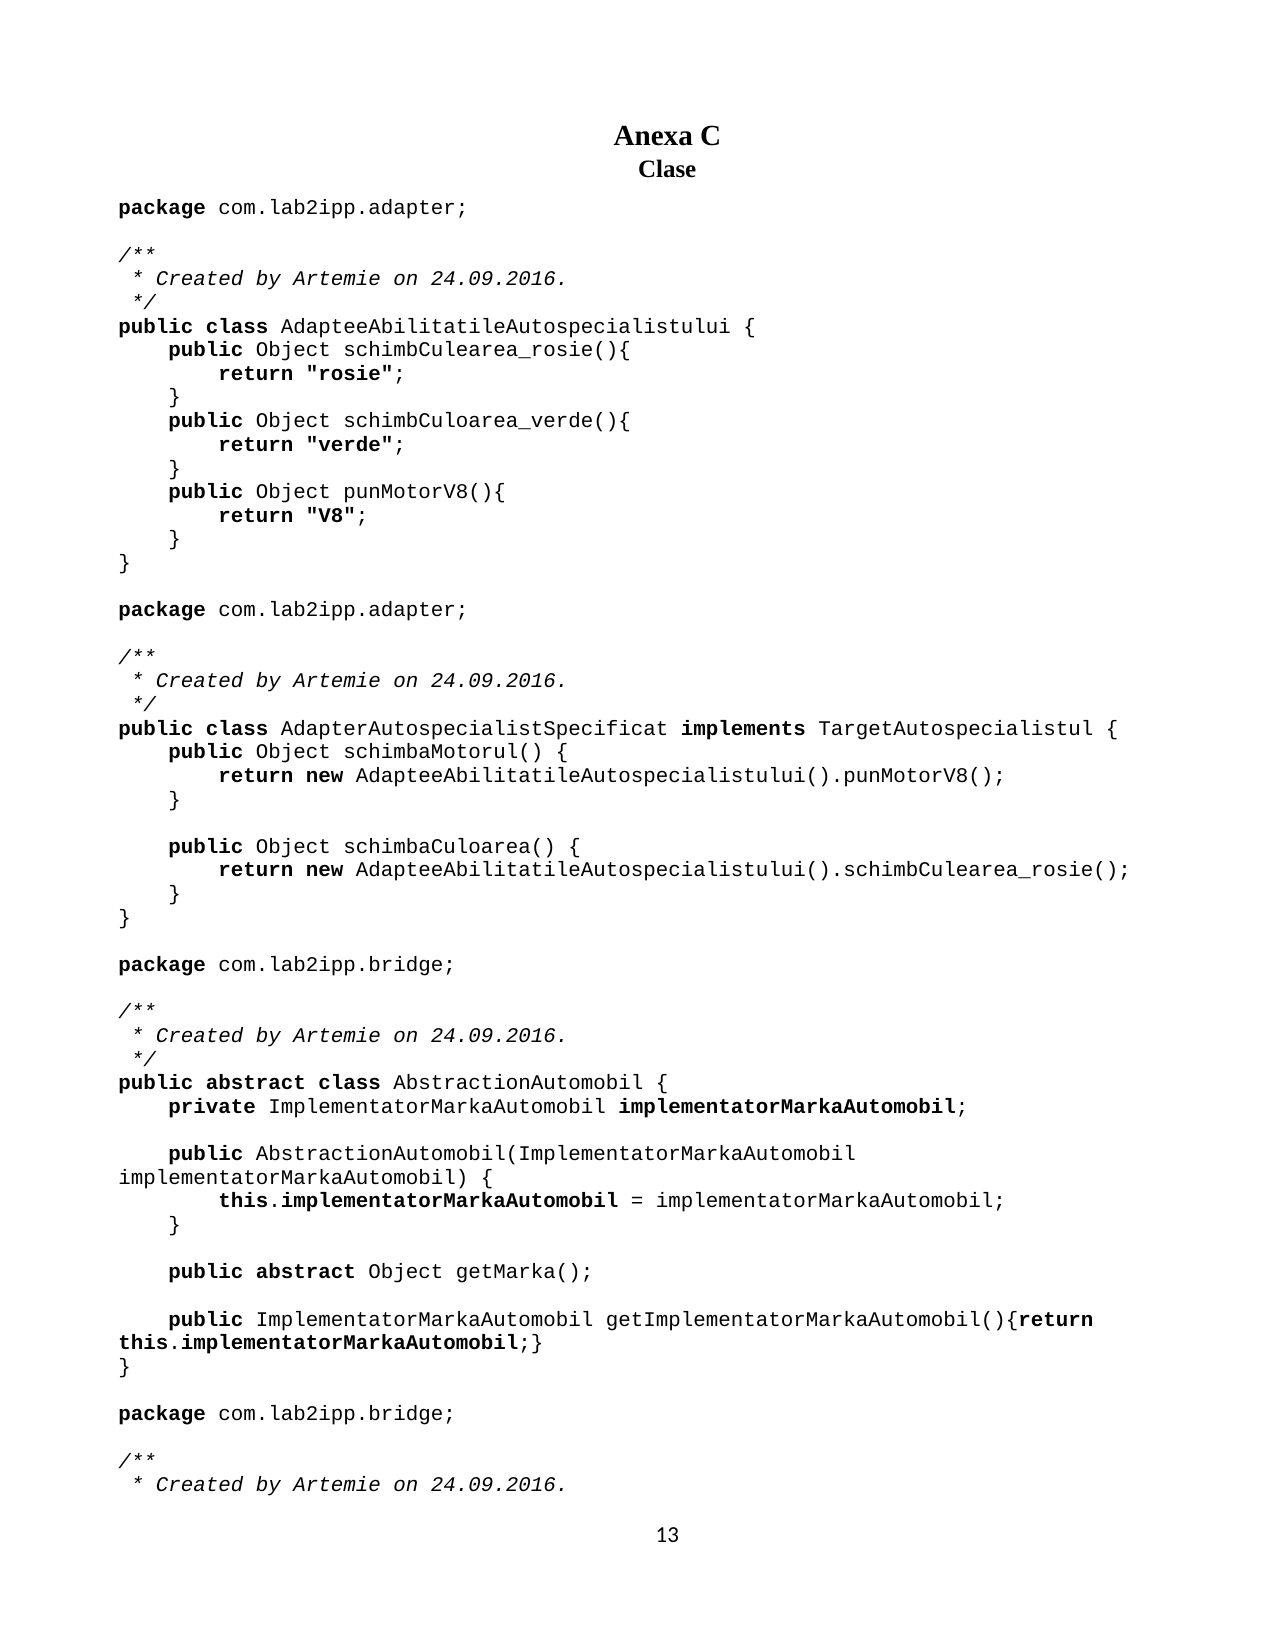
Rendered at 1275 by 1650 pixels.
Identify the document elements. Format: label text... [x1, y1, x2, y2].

subtitle Anexa C [118, 118, 1216, 152]
text package com.lab2ipp.adapter; /** * Created by Artemie on 24.09.2016. */ public class AdapteeAbilitatileAutospecialistului { public Object schimbCulearea_rosie(){ return "rosie"; } public Object schimbCuloarea_verde(){ return "verde"; } public Object punMotorV8(){ return "V8"; } } [118, 197, 1216, 576]
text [118, 1403, 1216, 1498]
text Clase [118, 154, 1216, 183]
text package com.lab2ipp.adapter; /** * Created by Artemie on 24.09.2016. */ public class AdapterAutospecialistSpecificat implements TargetAutospecialistul { public Object schimbaMotorul() { return new AdapteeAbilitatileAutospecialistului().punMotorV8(); } public Object schimbaCuloarea() { return new AdapteeAbilitatileAutospecialistului().schimbCulearea_rosie(); } } [118, 599, 1216, 930]
text package com.lab2ipp.bridge; /** * Created by Artemie on 24.09.2016. */ public abstract class AbstractionAutomobil { private ImplementatorMarkaAutomobil implementatorMarkaAutomobil; public AbstractionAutomobil(ImplementatorMarkaAutomobil implementatorMarkaAutomobil) { this.implementatorMarkaAutomobil = implementatorMarkaAutomobil; } public abstract Object getMarka(); public ImplementatorMarkaAutomobil getImplementatorMarkaAutomobil(){return this.implementatorMarkaAutomobil;} } [118, 954, 1216, 1380]
